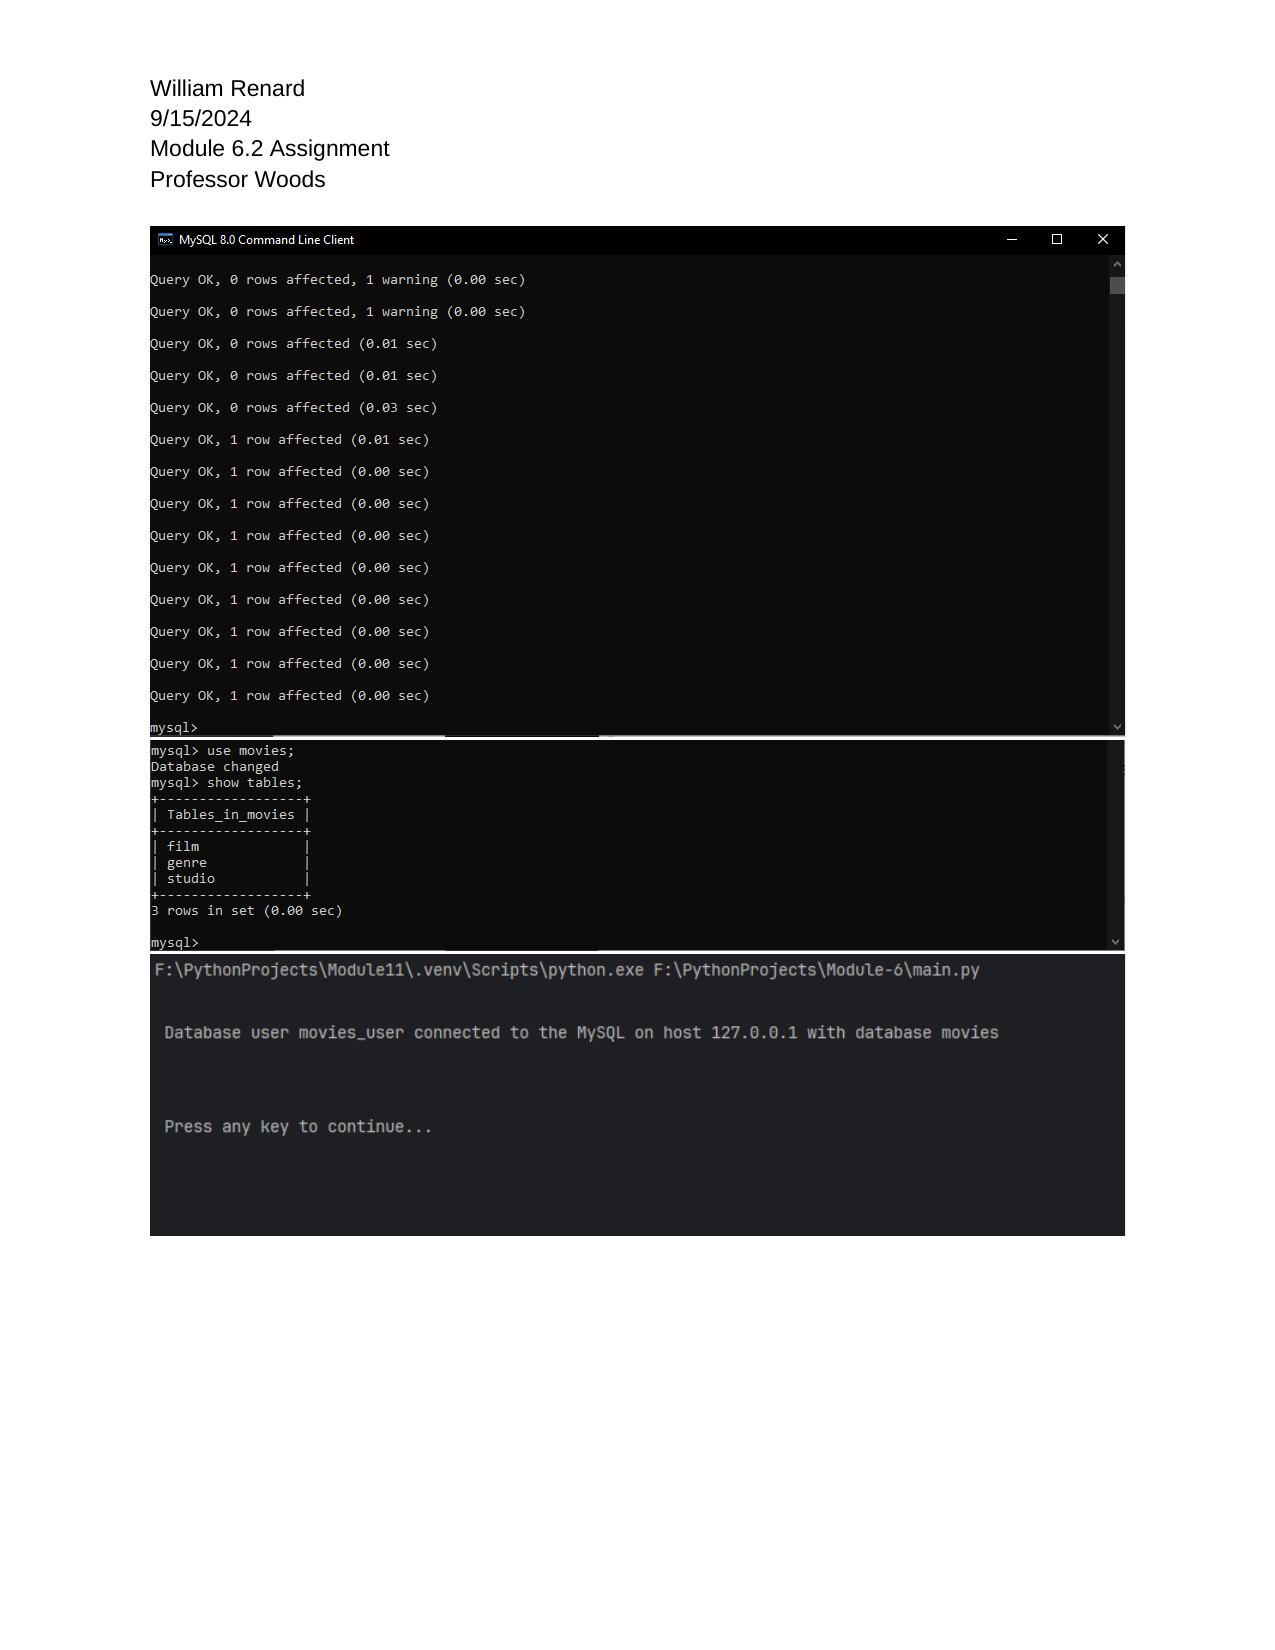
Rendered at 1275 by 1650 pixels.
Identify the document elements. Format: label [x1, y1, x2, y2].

picture [150, 226, 1125, 737]
picture [150, 740, 1125, 951]
picture [150, 954, 1125, 1236]
